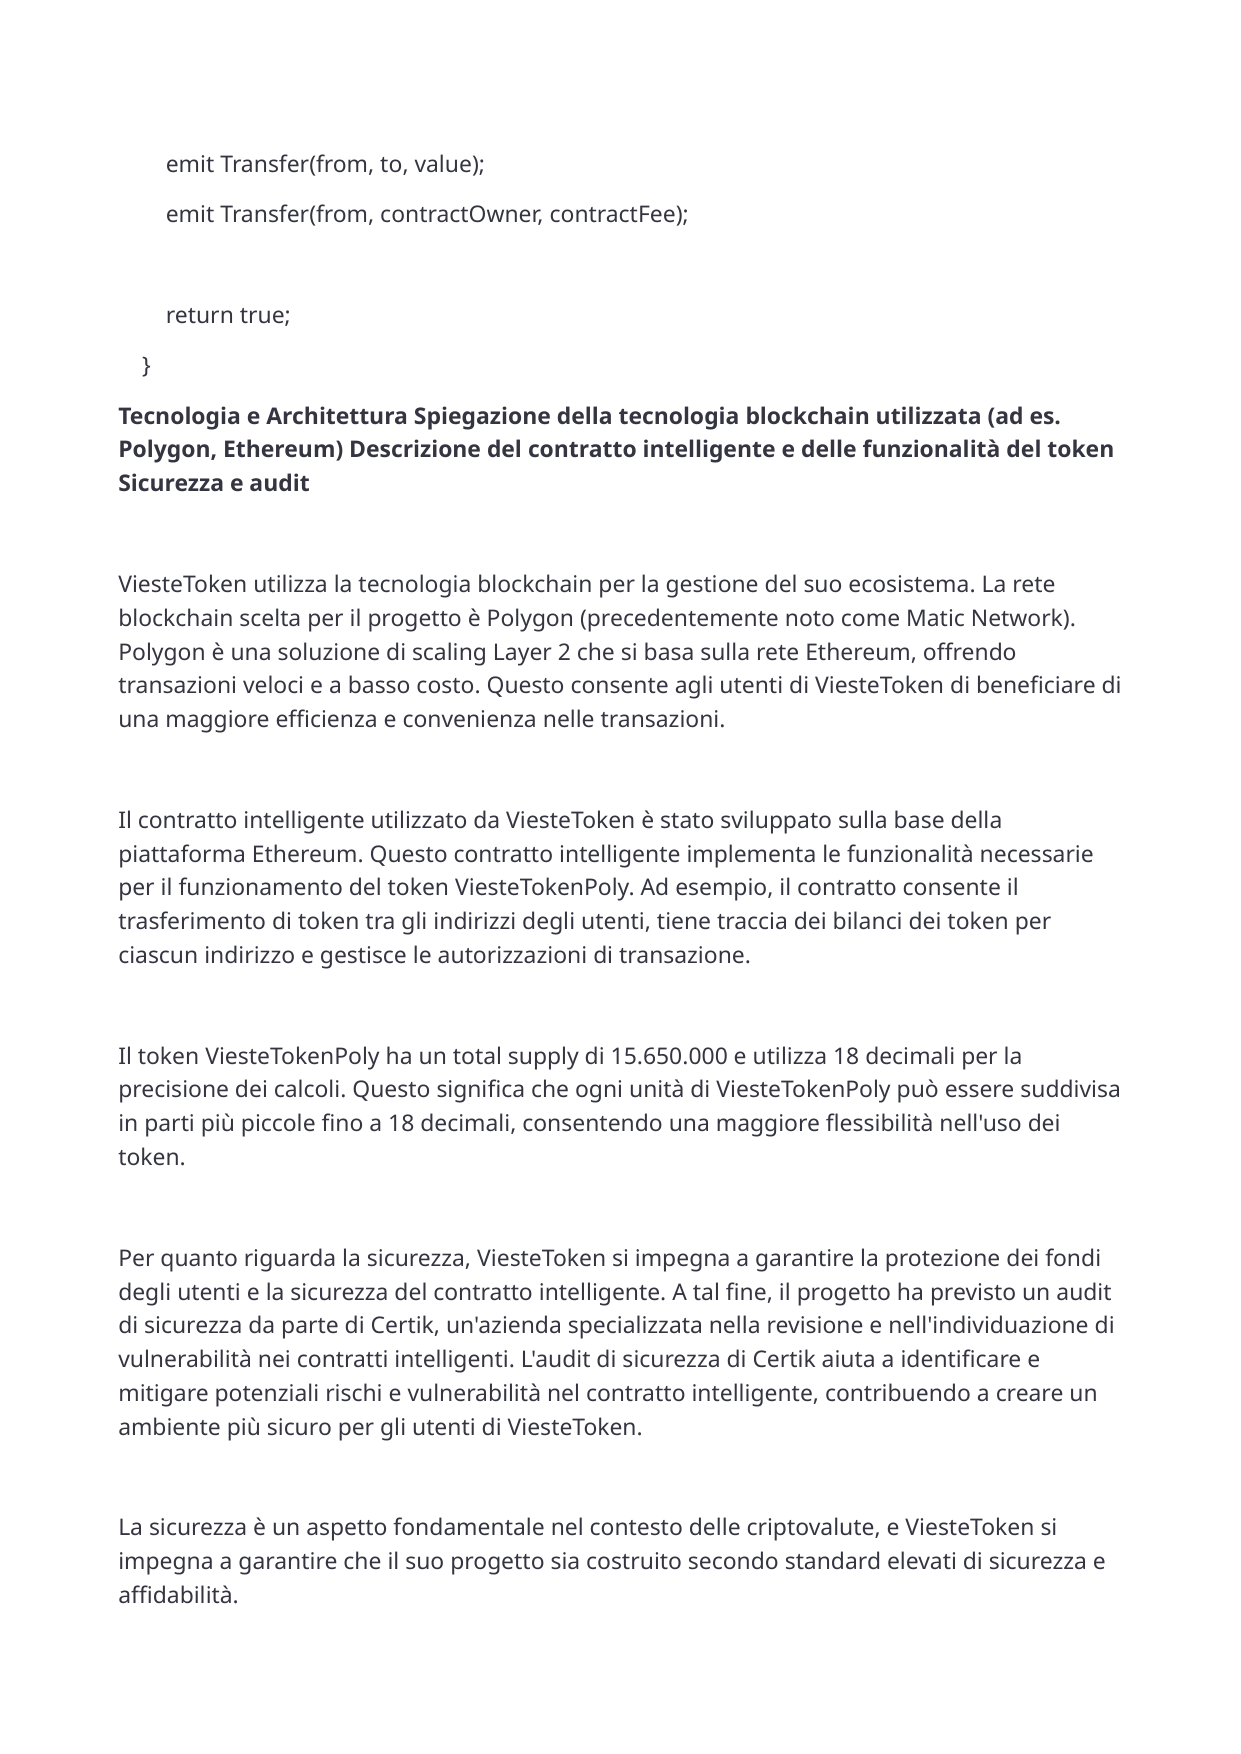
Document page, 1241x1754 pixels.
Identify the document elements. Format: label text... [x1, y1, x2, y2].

text Il token ViesteTokenPoly ha un total supply di 15.650.000 e utilizza 18 decimali per la precisione dei calcoli. Questo significa che ogni unità di ViesteTokenPoly può essere suddivisa in parti più piccole fino a 18 decimali, consentendo una maggiore flessibilità nell'uso dei token. [118, 1040, 1122, 1172]
text emit Transfer(from, to, value); [118, 148, 1122, 179]
text Per quanto riguarda la sicurezza, ViesteToken si impegna a garantire la protezione dei fondi degli utenti e la sicurezza del contratto intelligente. A tal fine, il progetto ha previsto un audit di sicurezza da parte di Certik, un'azienda specializzata nella revisione e nell'individuazione di vulnerabilità nei contratti intelligenti. L'audit di sicurezza di Certik aiuta a identificare e mitigare potenziali rischi e vulnerabilità nel contratto intelligente, contribuendo a creare un ambiente più sicuro per gli utenti di ViesteToken. [118, 1242, 1122, 1442]
text } [118, 349, 1122, 381]
text return true; [118, 299, 1122, 330]
text ViesteToken utilizza la tecnologia blockchain per la gestione del suo ecosistema. La rete blockchain scelta per il progetto è Polygon (precedentemente noto come Matic Network). Polygon è una soluzione di scaling Layer 2 che si basa sulla rete Ethereum, offrendo transazioni veloci e a basso costo. Questo consente agli utenti di ViesteToken di beneficiare di una maggiore efficienza e convenienza nelle transazioni. [118, 568, 1122, 734]
text Il contratto intelligente utilizzato da ViesteToken è stato sviluppato sulla base della piattaforma Ethereum. Questo contratto intelligente implementa le funzionalità necessarie per il funzionamento del token ViesteTokenPoly. Ad esempio, il contratto consente il trasferimento di token tra gli indirizzi degli utenti, tiene traccia dei bilanci dei token per ciascun indirizzo e gestisce le autorizzazioni di transazione. [118, 804, 1122, 970]
text Tecnologia e Architettura Spiegazione della tecnologia blockchain utilizzata (ad es. Polygon, Ethereum) Descrizione del contratto intelligente e delle funzionalità del token Sicurezza e audit [118, 400, 1122, 498]
text emit Transfer(from, contractOwner, contractFee); [118, 198, 1122, 229]
text La sicurezza è un aspetto fondamentale nel contesto delle criptovalute, e ViesteToken si impegna a garantire che il suo progetto sia costruito secondo standard elevati di sicurezza e affidabilità. [118, 1511, 1122, 1610]
